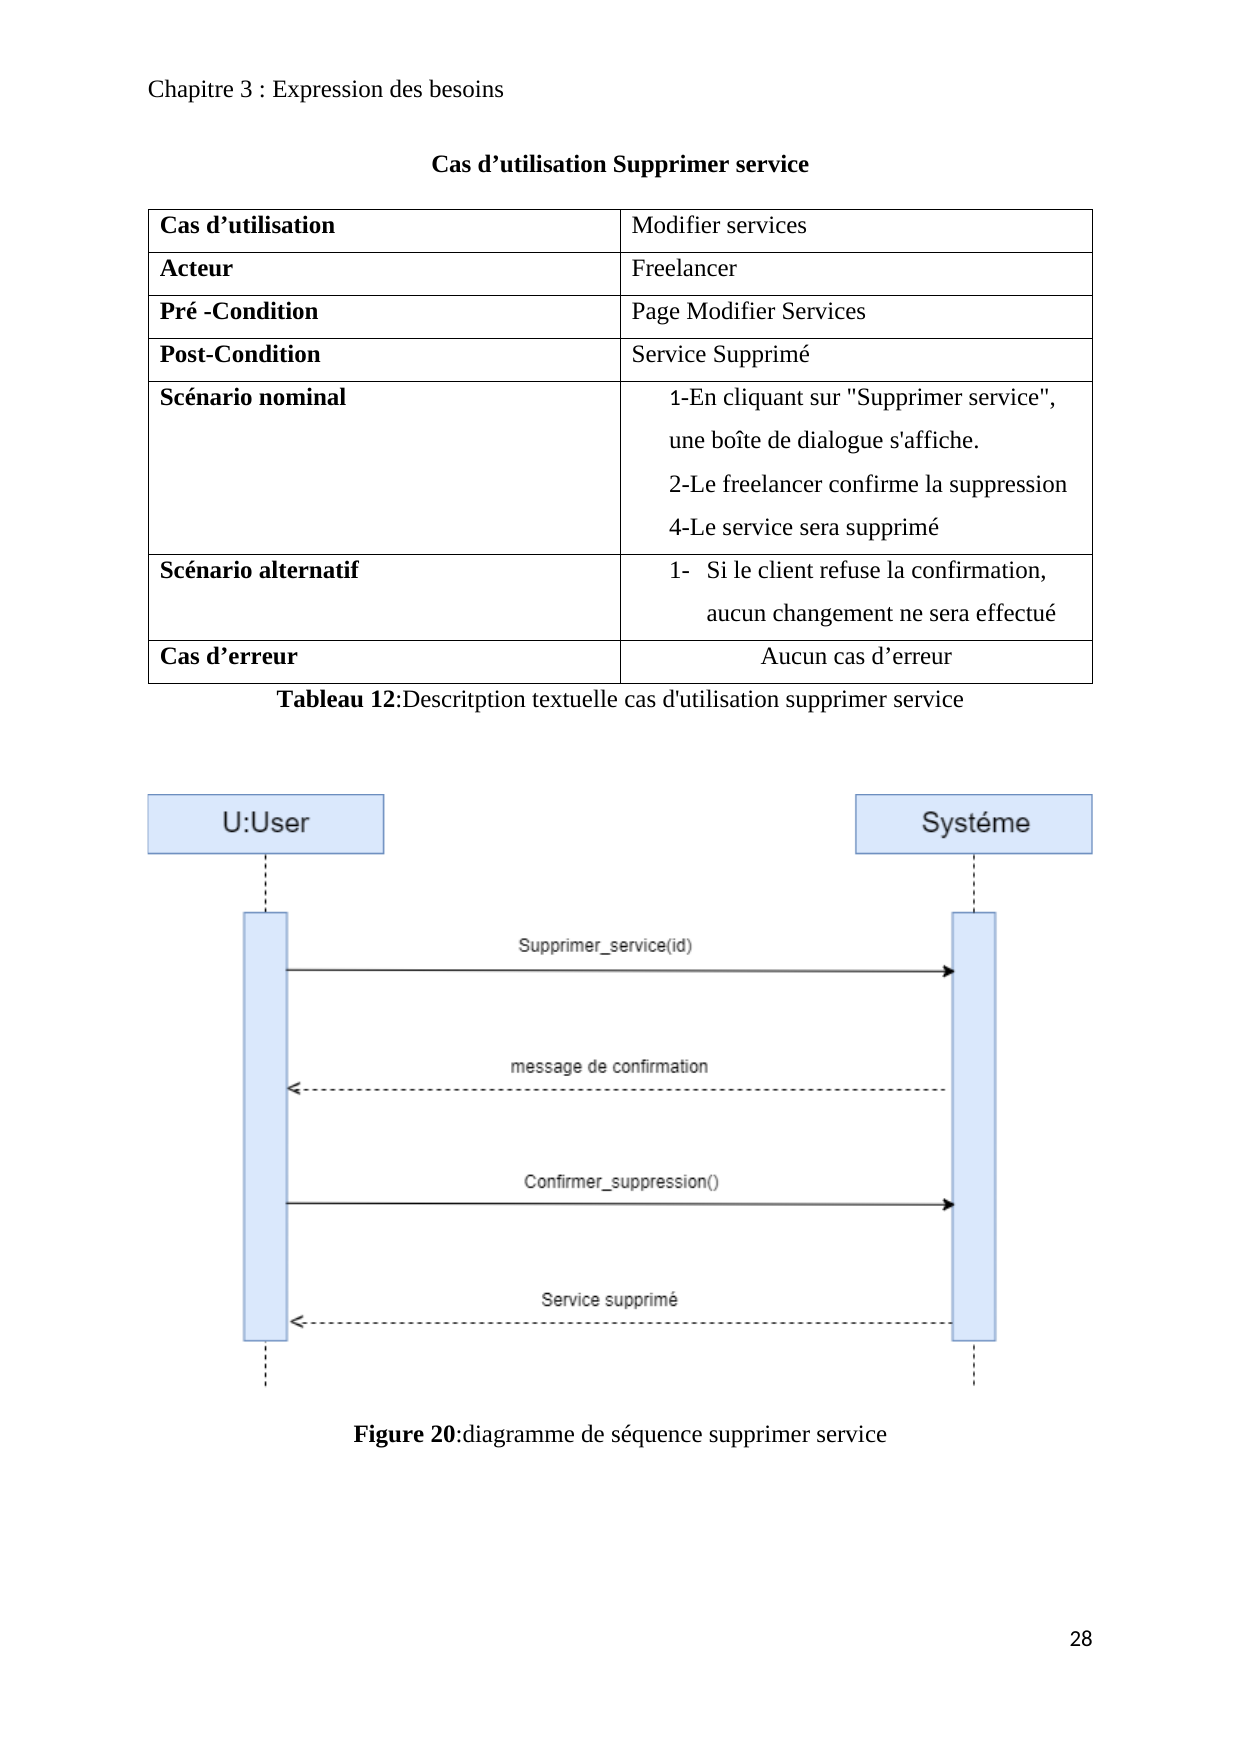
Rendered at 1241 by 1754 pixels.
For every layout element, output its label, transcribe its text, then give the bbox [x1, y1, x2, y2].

table_cell Post-Condition [149, 339, 620, 381]
table_cell Scénario nominal [149, 382, 620, 554]
table_header Cas d’utilisation [149, 210, 620, 252]
table_cell Service Supprimé [621, 339, 1092, 381]
table_cell Freelancer [621, 253, 1092, 295]
table_cell 1-En cliquant sur "Supprimer service", une boîte de dialogue s'affiche. 2-Le freelancer confirme la suppression 4-Le service sera supprimé [621, 382, 1092, 554]
table_cell Pré -Condition [149, 296, 620, 338]
table_cell Si le client refuse la confirmation, aucun changement ne sera effectué [621, 555, 1092, 640]
text Tableau 12:Descritption textuelle cas d'utilisation supprimer service [148, 684, 1092, 712]
table_cell Aucun cas d’erreur [621, 641, 1092, 683]
table_header Modifier services [621, 210, 1092, 252]
table_cell Page Modifier Services [621, 296, 1092, 338]
picture [147, 794, 1093, 1389]
text Figure 20:diagramme de séquence supprimer service [148, 1419, 1092, 1448]
table_cell Cas d’erreur [149, 641, 620, 683]
text Cas d’utilisation Supprimer service [148, 149, 1092, 178]
table_cell Scénario alternatif [149, 555, 620, 640]
table_cell Acteur [149, 253, 620, 295]
